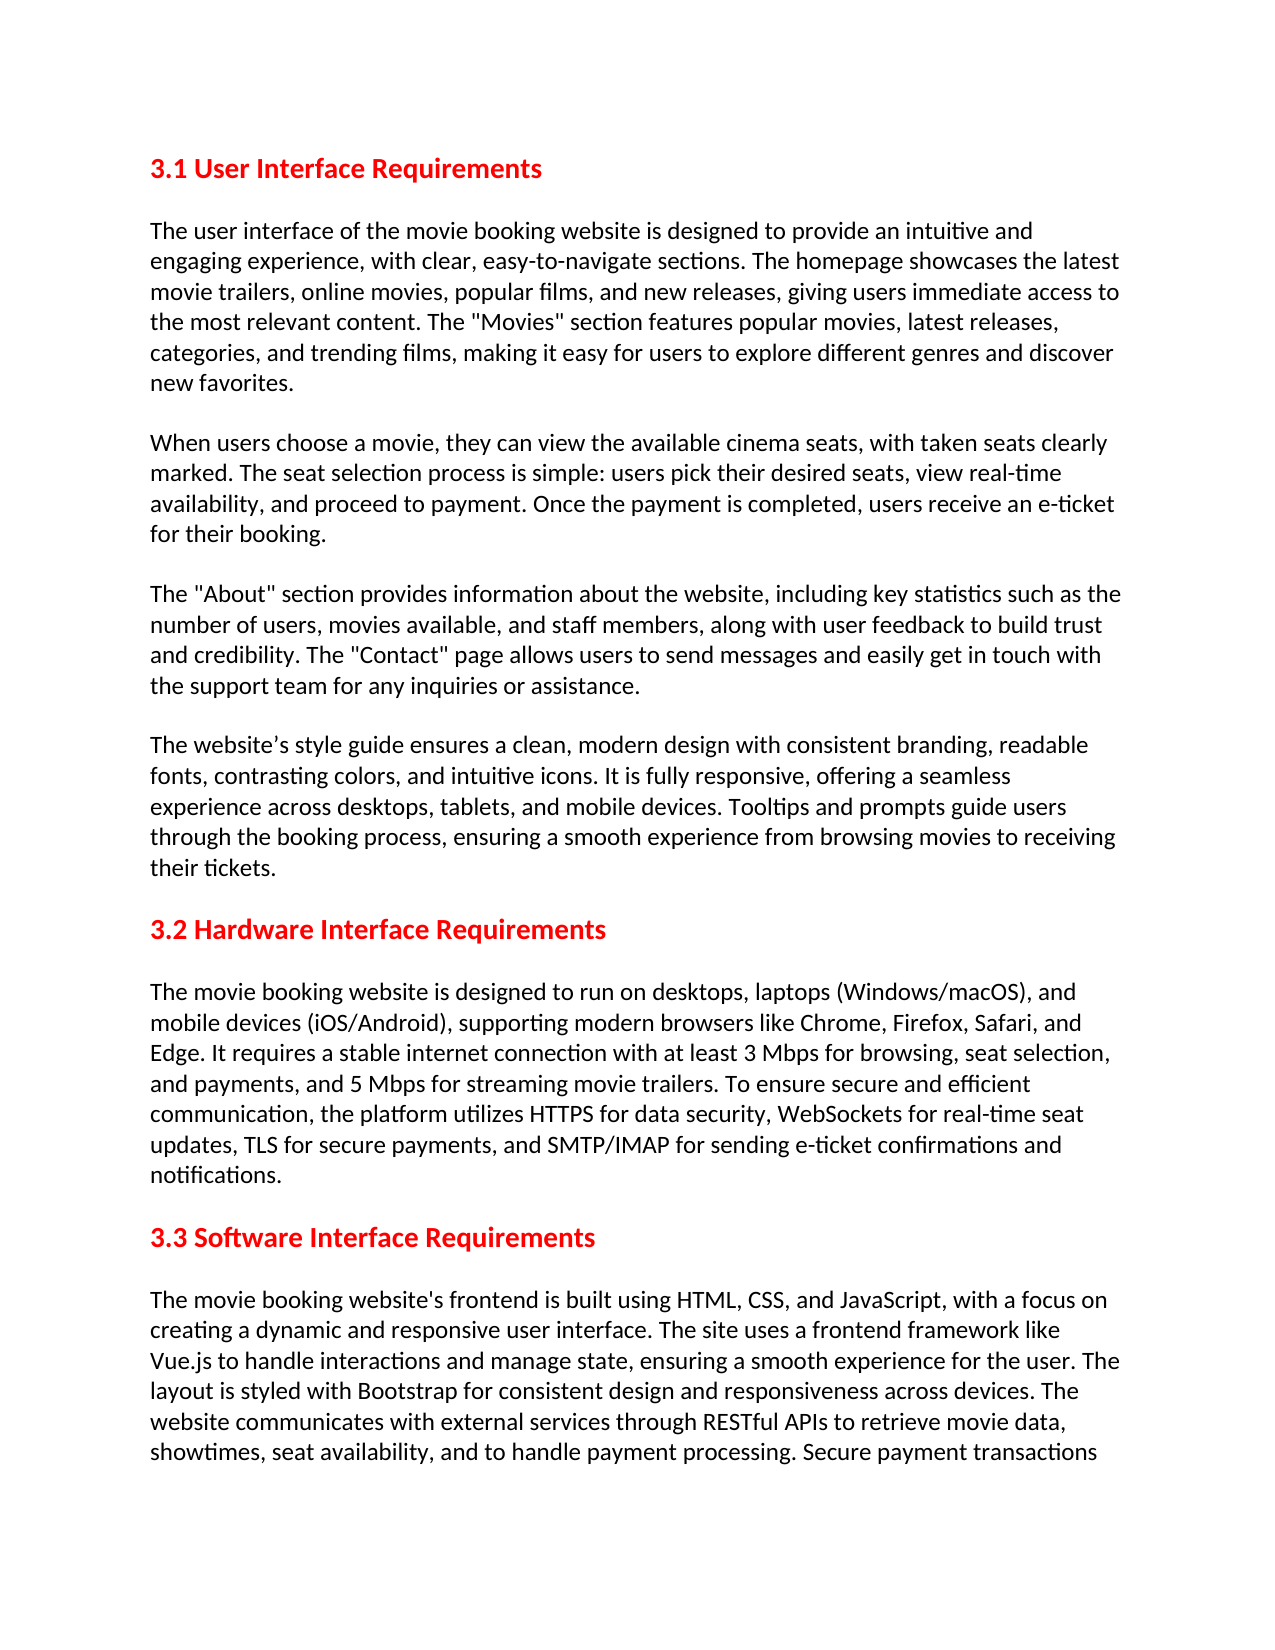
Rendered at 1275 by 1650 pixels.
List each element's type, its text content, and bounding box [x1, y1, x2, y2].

text 3.1 User Interface Requirements [150, 150, 1125, 186]
text 3.3 Software Interface Requirements [150, 1219, 1125, 1254]
text When users choose a movie, they can view the available cinema seats, with taken seats clearly marked. The seat selection process is simple: users pick their desired seats, view real-time availability, and proceed to payment. Once the payment is completed, users receive an e-ticket for their booking. [150, 427, 1125, 549]
text The "About" section provides information about the website, including key statistics such as the number of users, movies available, and staff members, along with user feedback to build trust and credibility. The "Contact" page allows users to send messages and easily get in touch with the support team for any inquiries or assistance. [150, 578, 1125, 700]
text 3.2 Hardware Interface Requirements [150, 911, 1125, 947]
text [150, 1284, 1125, 1467]
text The website’s style guide ensures a clean, modern design with consistent branding, readable fonts, contrasting colors, and intuitive icons. It is fully responsive, offering a seamless experience across desktops, tablets, and mobile devices. Tooltips and prompts guide users through the booking process, ensuring a smooth experience from browsing movies to receiving their tickets. [150, 729, 1125, 882]
text The movie booking website is designed to run on desktops, laptops (Windows/macOS), and mobile devices (iOS/Android), supporting modern browsers like Chrome, Firefox, Safari, and Edge. It requires a stable internet connection with at least 3 Mbps for browsing, seat selection, and payments, and 5 Mbps for streaming movie trailers. To ensure secure and efficient communication, the platform utilizes HTTPS for data security, WebSockets for real-time seat updates, TLS for secure payments, and SMTP/IMAP for sending e-ticket confirmations and notifications. [150, 976, 1125, 1190]
text The user interface of the movie booking website is designed to provide an intuitive and engaging experience, with clear, easy-to-navigate sections. The homepage showcases the latest movie trailers, online movies, popular films, and new releases, giving users immediate access to the most relevant content. The "Movies" section features popular movies, latest releases, categories, and trending films, making it easy for users to explore different genres and discover new favorites. [150, 215, 1125, 398]
